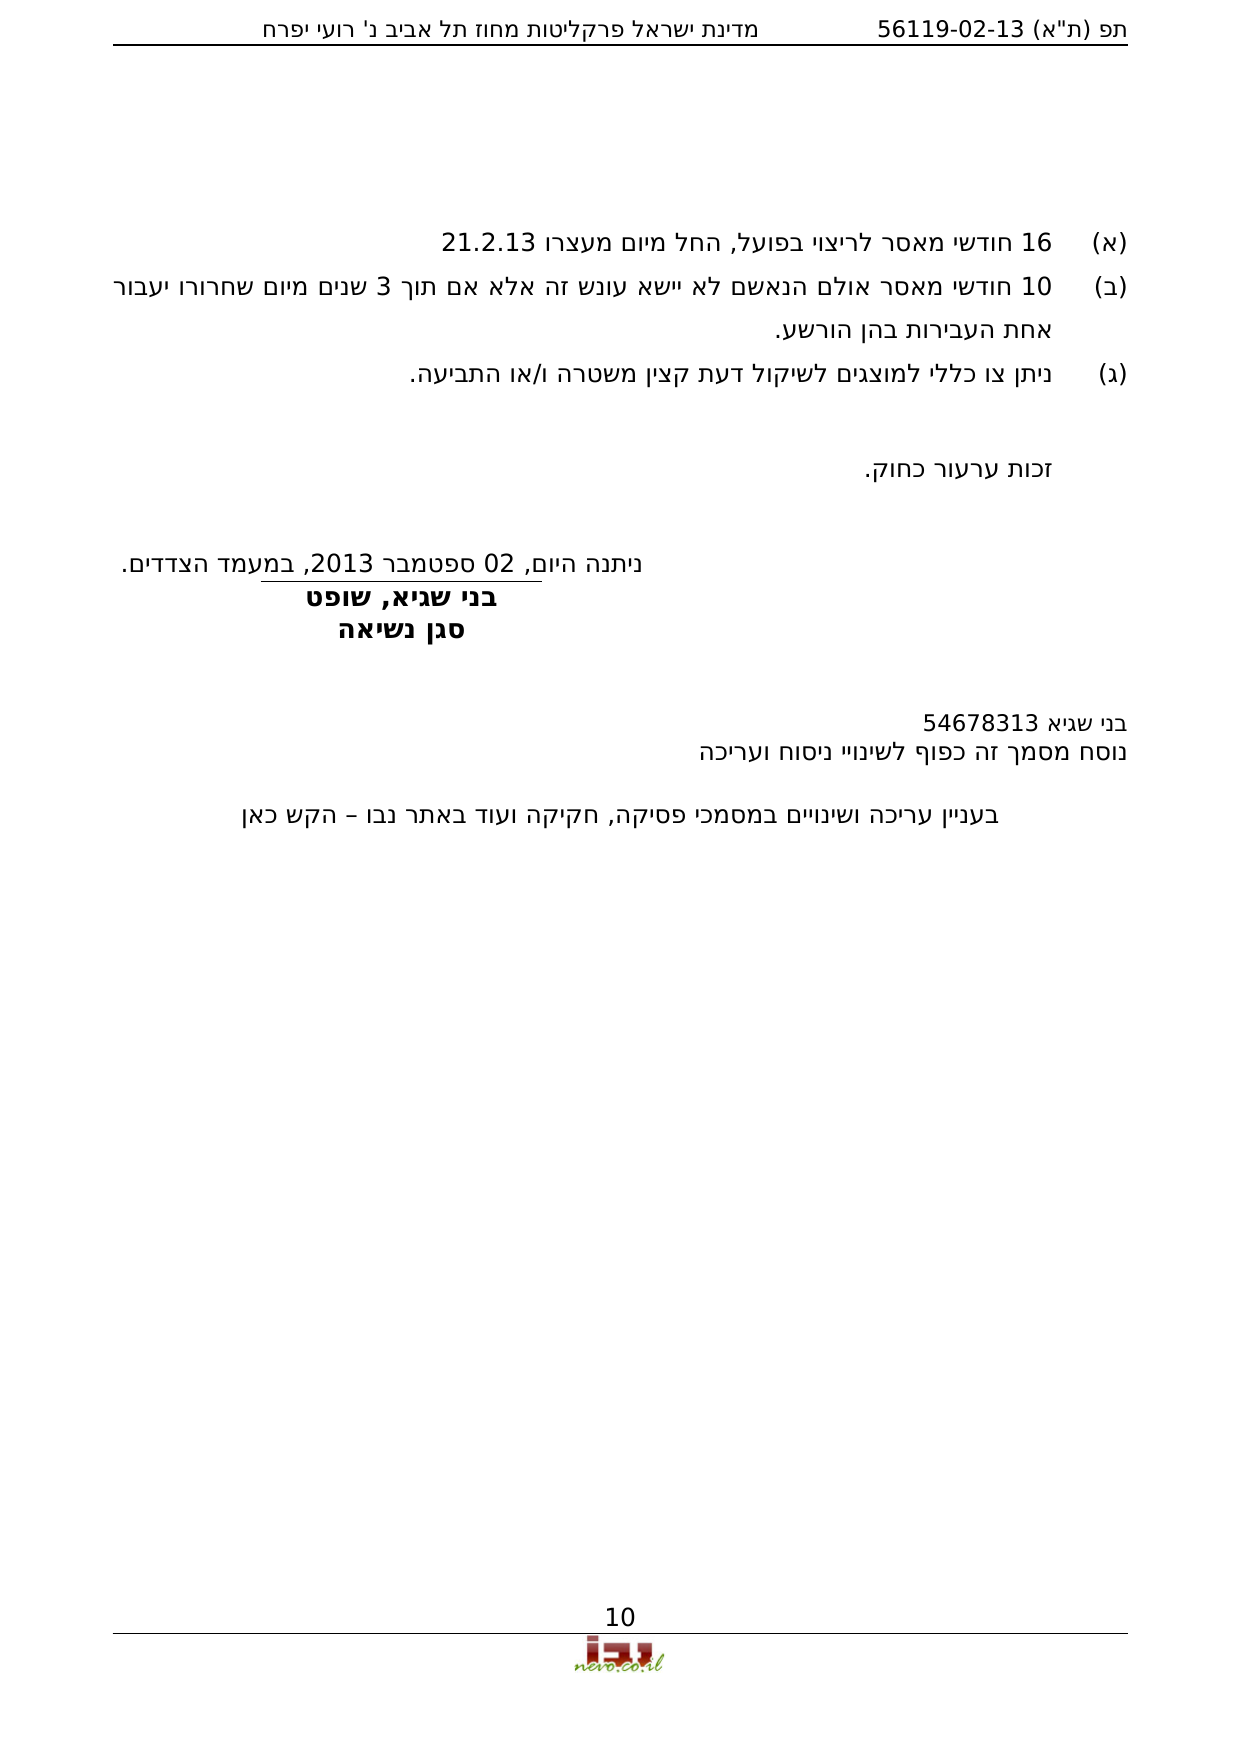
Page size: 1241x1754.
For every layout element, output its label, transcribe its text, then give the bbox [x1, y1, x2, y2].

text בעניין עריכה ושינויים במסמכי פסיקה, חקיקה ועוד באתר נבו – הקש כאן [112, 800, 1128, 829]
text (א) 16 חודשי מאסר לריצוי בפועל, החל מיום מעצרו 21.2.13 [112, 228, 1128, 257]
text בני שגיא 54678313 [112, 710, 1128, 737]
text (ב) 10 חודשי מאסר אולם הנאשם לא יישא עונש זה אלא אם תוך 3 שנים מיום שחרורו יעבור אחת העבירות בהן הורשע. [112, 272, 1128, 345]
table_header בני שגיא, שופט סגן נשיאה [261, 582, 542, 645]
text נוסח מסמך זה כפוף לשינויי ניסוח ועריכה [112, 737, 1128, 766]
text 5129371 ניתנה היום, 02 ספטמבר 2013, במעמד הצדדים. [112, 549, 1128, 578]
text (ג) ניתן צו כללי למוצגים לשיקול דעת קצין משטרה ו/או התביעה. [112, 359, 1128, 389]
picture [574, 1635, 666, 1673]
text זכות ערעור כחוק. [112, 454, 1128, 483]
